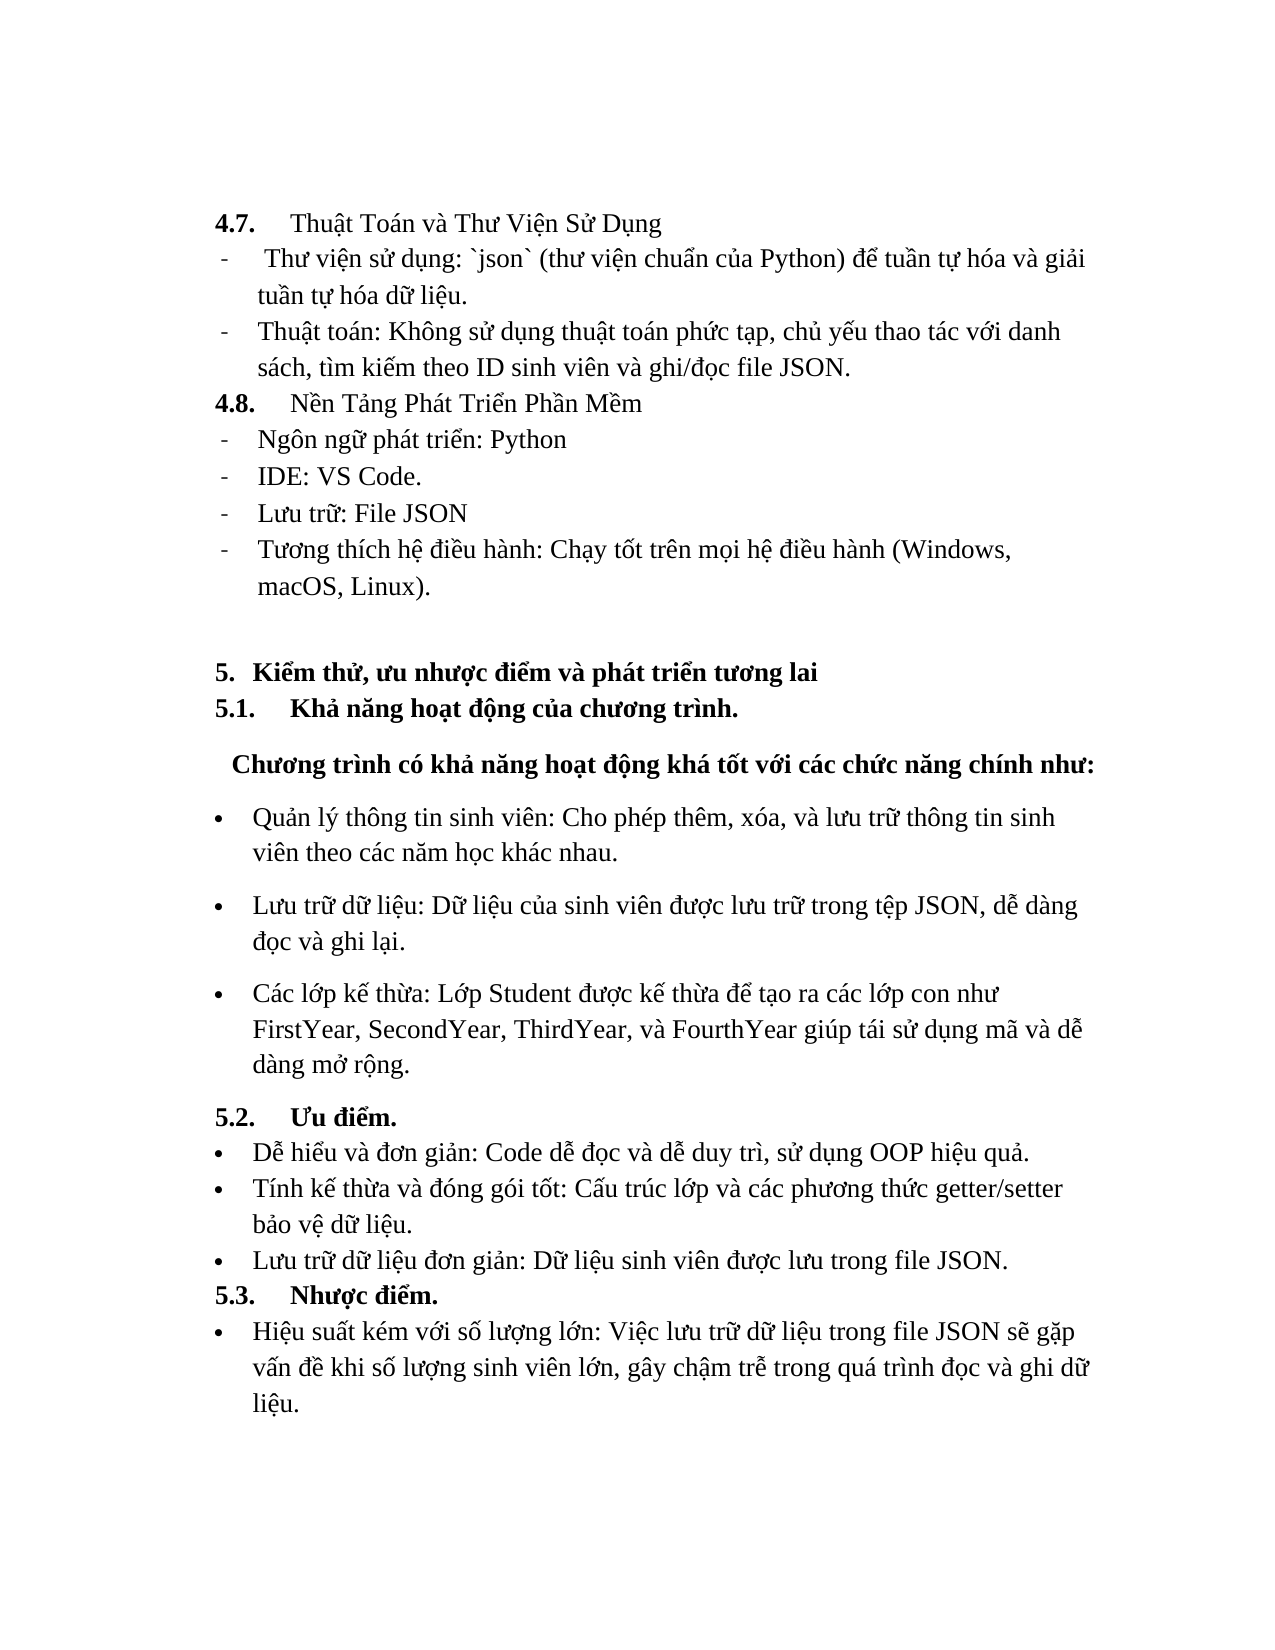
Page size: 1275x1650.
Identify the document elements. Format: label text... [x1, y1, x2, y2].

list Các lớp kế thừa: Lớp Student được kế thừa để tạo ra các lớp con như FirstYear, SecondYear, ThirdYear, và FourthYear giúp tái sử dụng mã và dễ dàng mở rộng. [215, 977, 1098, 1079]
list Dễ hiểu và đơn giản: Code dễ đọc và dễ duy trì, sử dụng OOP hiệu quả. [215, 1137, 1098, 1168]
list Ưu điểm. [215, 1101, 1098, 1132]
list Nhược điểm. [215, 1279, 1098, 1311]
list Quản lý thông tin sinh viên: Cho phép thêm, xóa, và lưu trữ thông tin sinh viên theo các năm học khác nhau. [215, 801, 1098, 868]
list Thuật Toán và Thư Viện Sử Dụng [215, 207, 1098, 238]
list Thư viện sử dụng: `json` (thư viện chuẩn của Python) để tuần tự hóa và giải tuần tự hóa dữ liệu. [220, 242, 1098, 310]
text Chương trình có khả năng hoạt động khá tốt với các chức năng chính như: [177, 748, 1098, 779]
list Thuật toán: Không sử dụng thuật toán phức tạp, chủ yếu thao tác với danh sách, tìm kiếm theo ID sinh viên và ghi/đọc file JSON. [220, 315, 1098, 383]
list Nền Tảng Phát Triển Phần Mềm [215, 387, 1098, 418]
list Hiệu suất kém với số lượng lớn: Việc lưu trữ dữ liệu trong file JSON sẽ gặp vấn đề khi số lượng sinh viên lớn, gây chậm trễ trong quá trình đọc và ghi dữ liệu. [215, 1315, 1098, 1418]
list Tương thích hệ điều hành: Chạy tốt trên mọi hệ điều hành (Windows, macOS, Linux). [220, 534, 1098, 601]
list Tính kế thừa và đóng gói tốt: Cấu trúc lớp và các phương thức getter/setter bảo vệ dữ liệu. [215, 1172, 1098, 1239]
list Lưu trữ dữ liệu đơn giản: Dữ liệu sinh viên được lưu trong file JSON. [215, 1244, 1098, 1275]
list Lưu trữ: File JSON [220, 497, 1098, 529]
list Lưu trữ dữ liệu: Dữ liệu của sinh viên được lưu trữ trong tệp JSON, dễ dàng đọc và ghi lại. [215, 889, 1098, 956]
list IDE: VS Code. [220, 460, 1098, 492]
list Khả năng hoạt động của chương trình. [215, 692, 1098, 723]
subtitle Kiểm thử, ưu nhược điểm và phát triển tương lai [215, 656, 1098, 687]
list Ngôn ngữ phát triển: Python [220, 423, 1098, 455]
